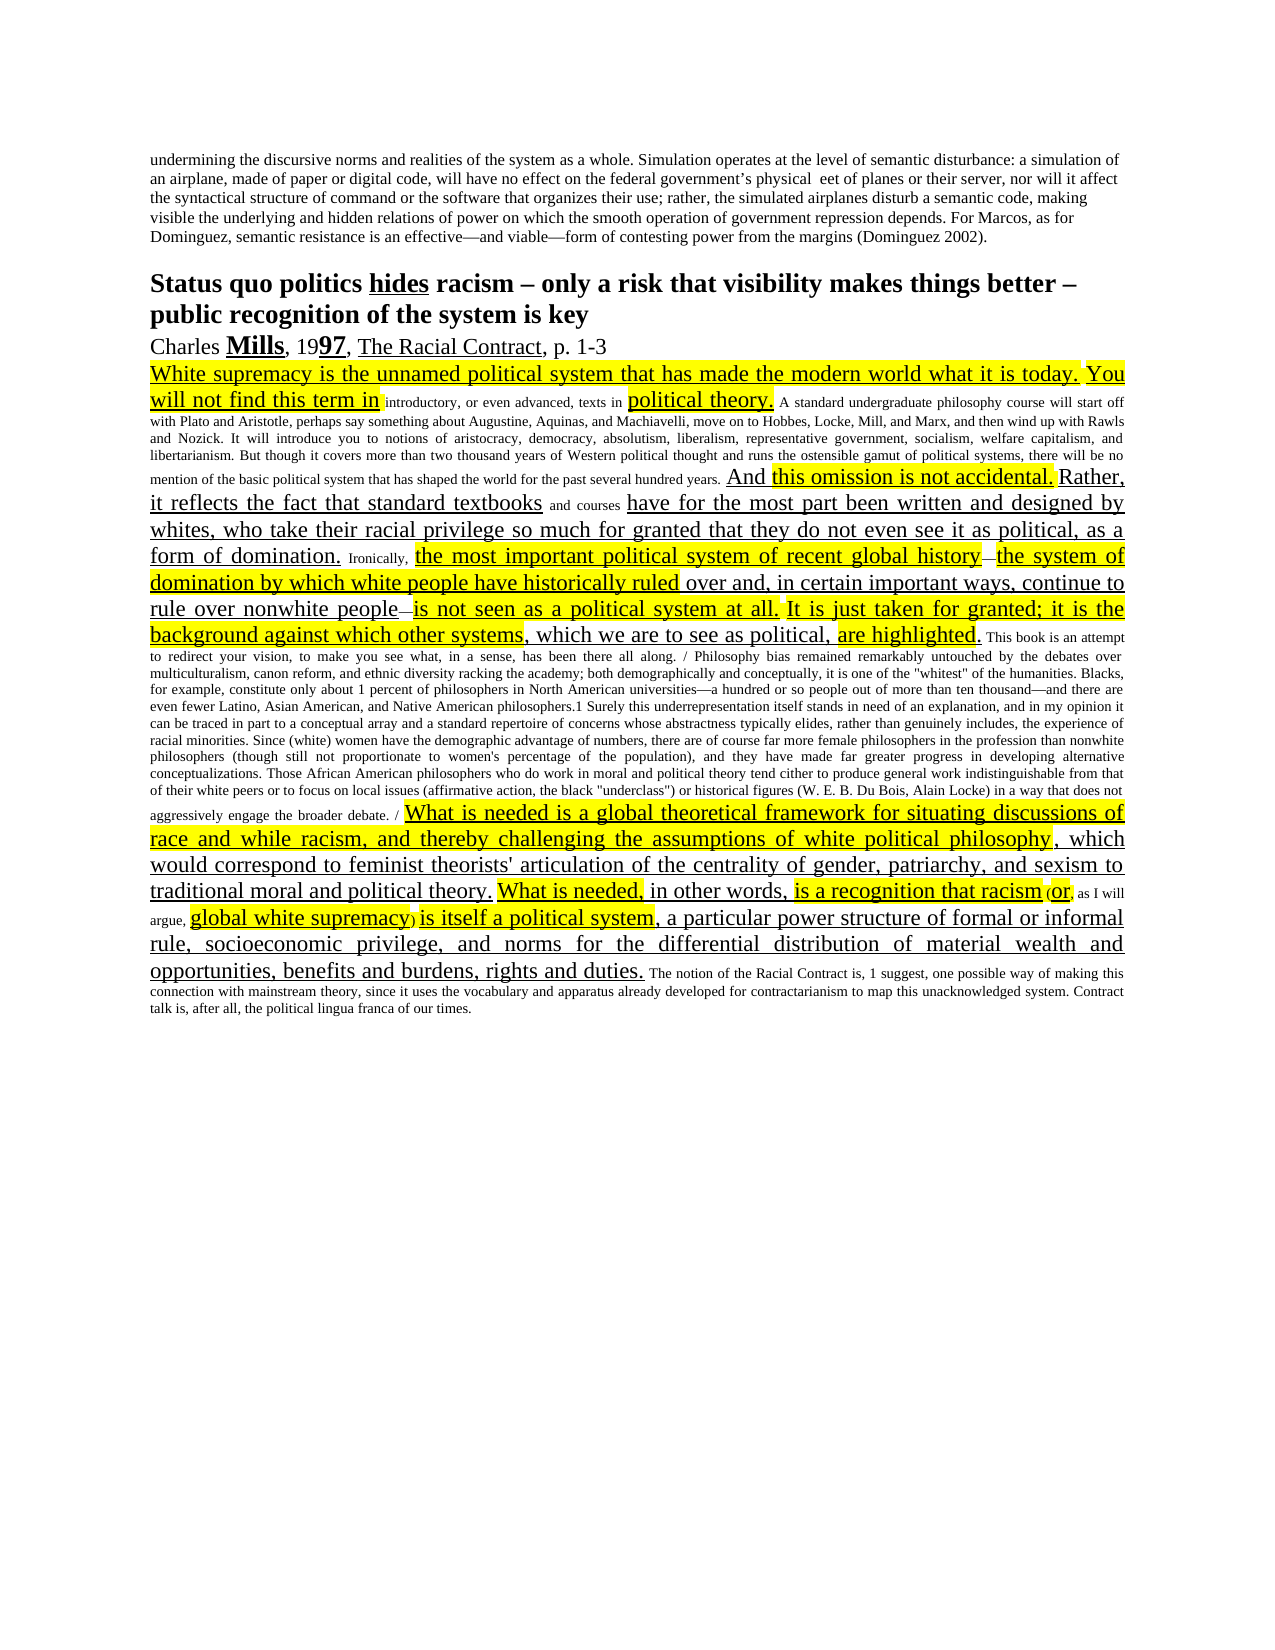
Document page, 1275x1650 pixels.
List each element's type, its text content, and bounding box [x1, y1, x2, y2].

text Charles Mills, 1997, The Racial Contract, p. 1-3 [150, 329, 1125, 360]
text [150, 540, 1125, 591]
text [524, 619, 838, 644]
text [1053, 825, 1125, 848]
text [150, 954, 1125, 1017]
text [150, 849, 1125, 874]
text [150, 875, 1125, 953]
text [150, 150, 1125, 246]
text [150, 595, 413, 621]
subtitle Status quo politics hides racism – only a risk that visibility makes things better – public recognition of the system is key [150, 267, 1125, 329]
